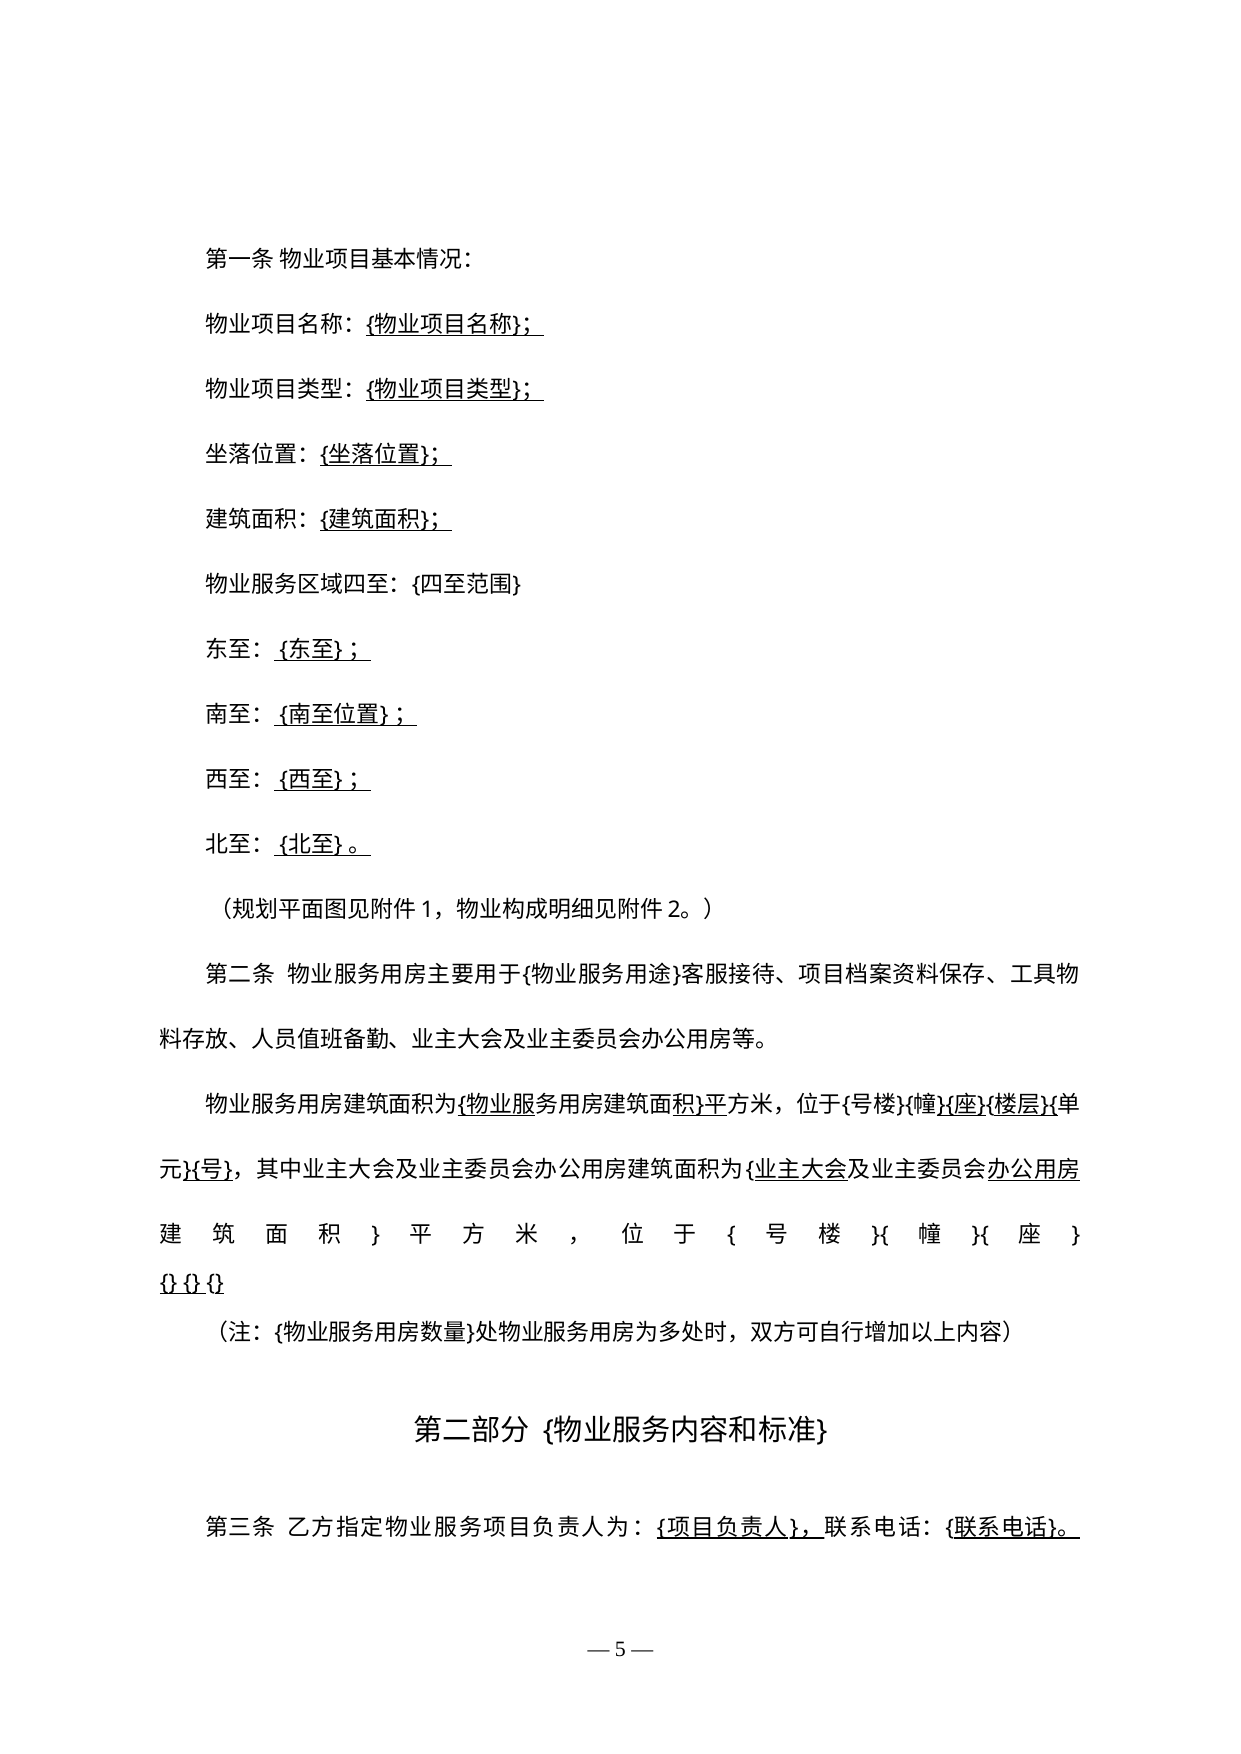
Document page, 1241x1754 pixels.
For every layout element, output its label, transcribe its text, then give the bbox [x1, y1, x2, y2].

text 坐落位置：{坐落位置}； [159, 420, 1081, 485]
text 物业服务区域四至：{四至范围} [159, 550, 1081, 615]
text 第二部分 {物业服务内容和标准} [159, 1395, 1081, 1460]
text 南至： {南至位置} ； [159, 680, 1081, 745]
text 东至： {东至} ； [159, 615, 1081, 680]
text 建筑面积：{建筑面积}； [159, 485, 1081, 550]
text 西至： {西至} ； [159, 745, 1081, 810]
text 北至： {北至} 。 [159, 810, 1081, 875]
text 物业项目类型：{物业项目类型}； [159, 355, 1081, 420]
text 物业项目名称：{物业项目名称}； [159, 290, 1081, 355]
text （规划平面图见附件1，物业构成明细见附件2。） [159, 875, 1081, 940]
text 第一条 物业项目基本情况： [159, 225, 1081, 290]
text 第二条 物业服务用房主要用于{物业服务用途}客服接待、项目档案资料保存、工具物料存放、人员值班备勤、业主大会及业主委员会办公用房等。 [159, 940, 1081, 1070]
text 物业服务用房建筑面积为{物业服务用房建筑面积}平方米，位于{号楼}{幢}{座}{楼层}{单元}{号}，其中业主大会及业主委员会办公用房建筑面积为{业主大会及业主委员会办公用房建筑面积}平方米，位于{号楼}{幢}{座} [159, 1070, 1081, 1265]
text （注：{物业服务用房数量}处物业服务用房为多处时，双方可自行增加以上内容） [159, 1298, 1081, 1363]
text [159, 1493, 1081, 1558]
text {} {} {} [159, 1265, 1081, 1298]
